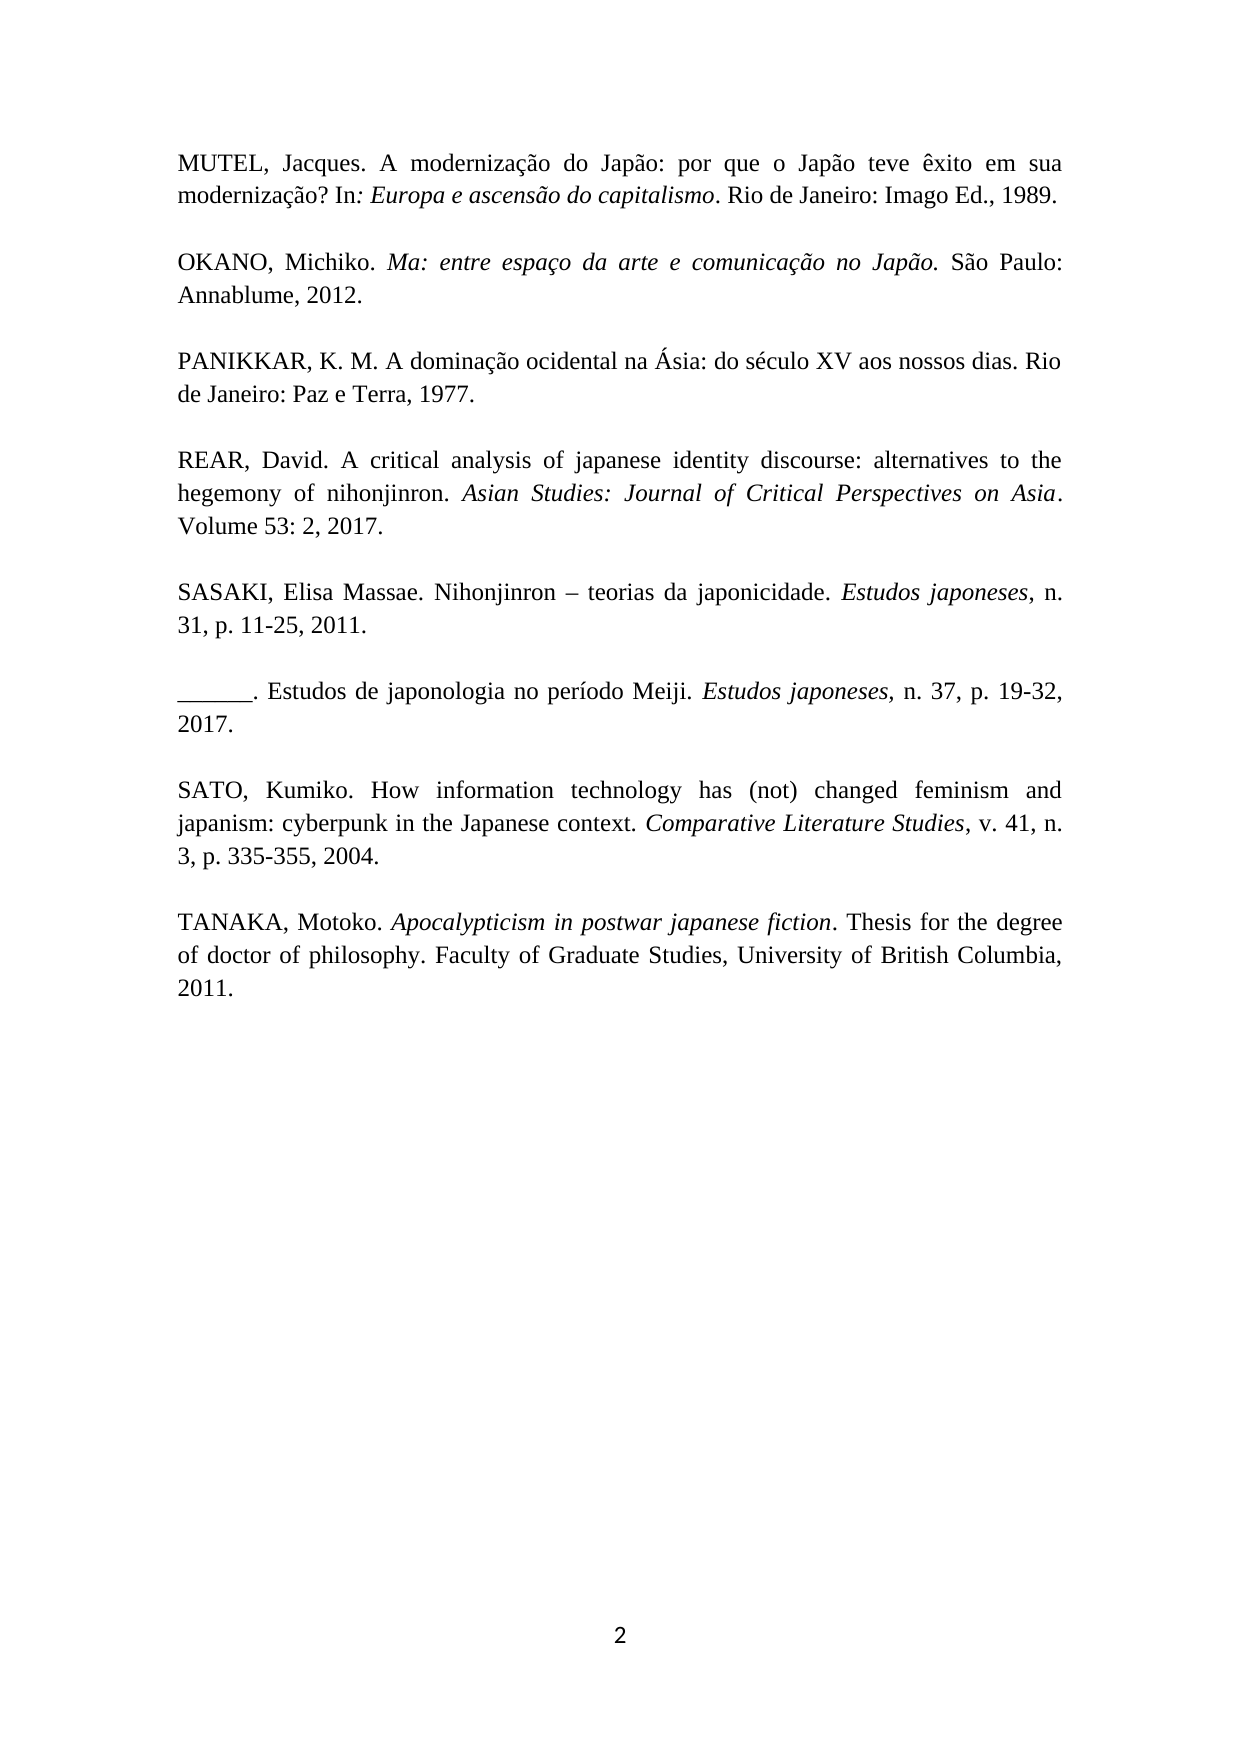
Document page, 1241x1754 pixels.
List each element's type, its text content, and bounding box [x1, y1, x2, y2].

text PANIKKAR, K. M. A dominação ocidental na Ásia: do século XV aos nossos dias. Rio de Janeiro: Paz e Terra, 1977. [177, 346, 1063, 407]
text SASAKI, Elisa Massae. Nihonjinron – teorias da japonicidade. Estudos japoneses, n. 31, p. 11-25, 2011. [177, 577, 1063, 639]
text SATO, Kumiko. How information technology has (not) changed feminism and japanism: cyberpunk in the Japanese context. Comparative Literature Studies, v. 41, n. 3, p. 335-355, 2004. [177, 775, 1063, 870]
text OKANO, Michiko. Ma: entre espaço da arte e comunicação no Japão. São Paulo: Annablume, 2012. [177, 247, 1063, 308]
text REAR, David. A critical analysis of japanese identity discourse: alternatives to the hegemony of nihonjinron. Asian Studies: Journal of Critical Perspectives on Asia. Volume 53: 2, 2017. [177, 445, 1063, 539]
text TANAKA, Motoko. Apocalypticism in postwar japanese fiction. Thesis for the degree of doctor of philosophy. Faculty of Graduate Studies, University of British Columbia, 2011. [177, 907, 1063, 1002]
text ______. Estudos de japonologia no período Meiji. Estudos japoneses, n. 37, p. 19-32, 2017. [177, 676, 1063, 738]
text MUTEL, Jacques. A modernização do Japão: por que o Japão teve êxito em sua modernização? In: Europa e ascensão do capitalismo. Rio de Janeiro: Imago Ed., 1989. [177, 148, 1063, 209]
